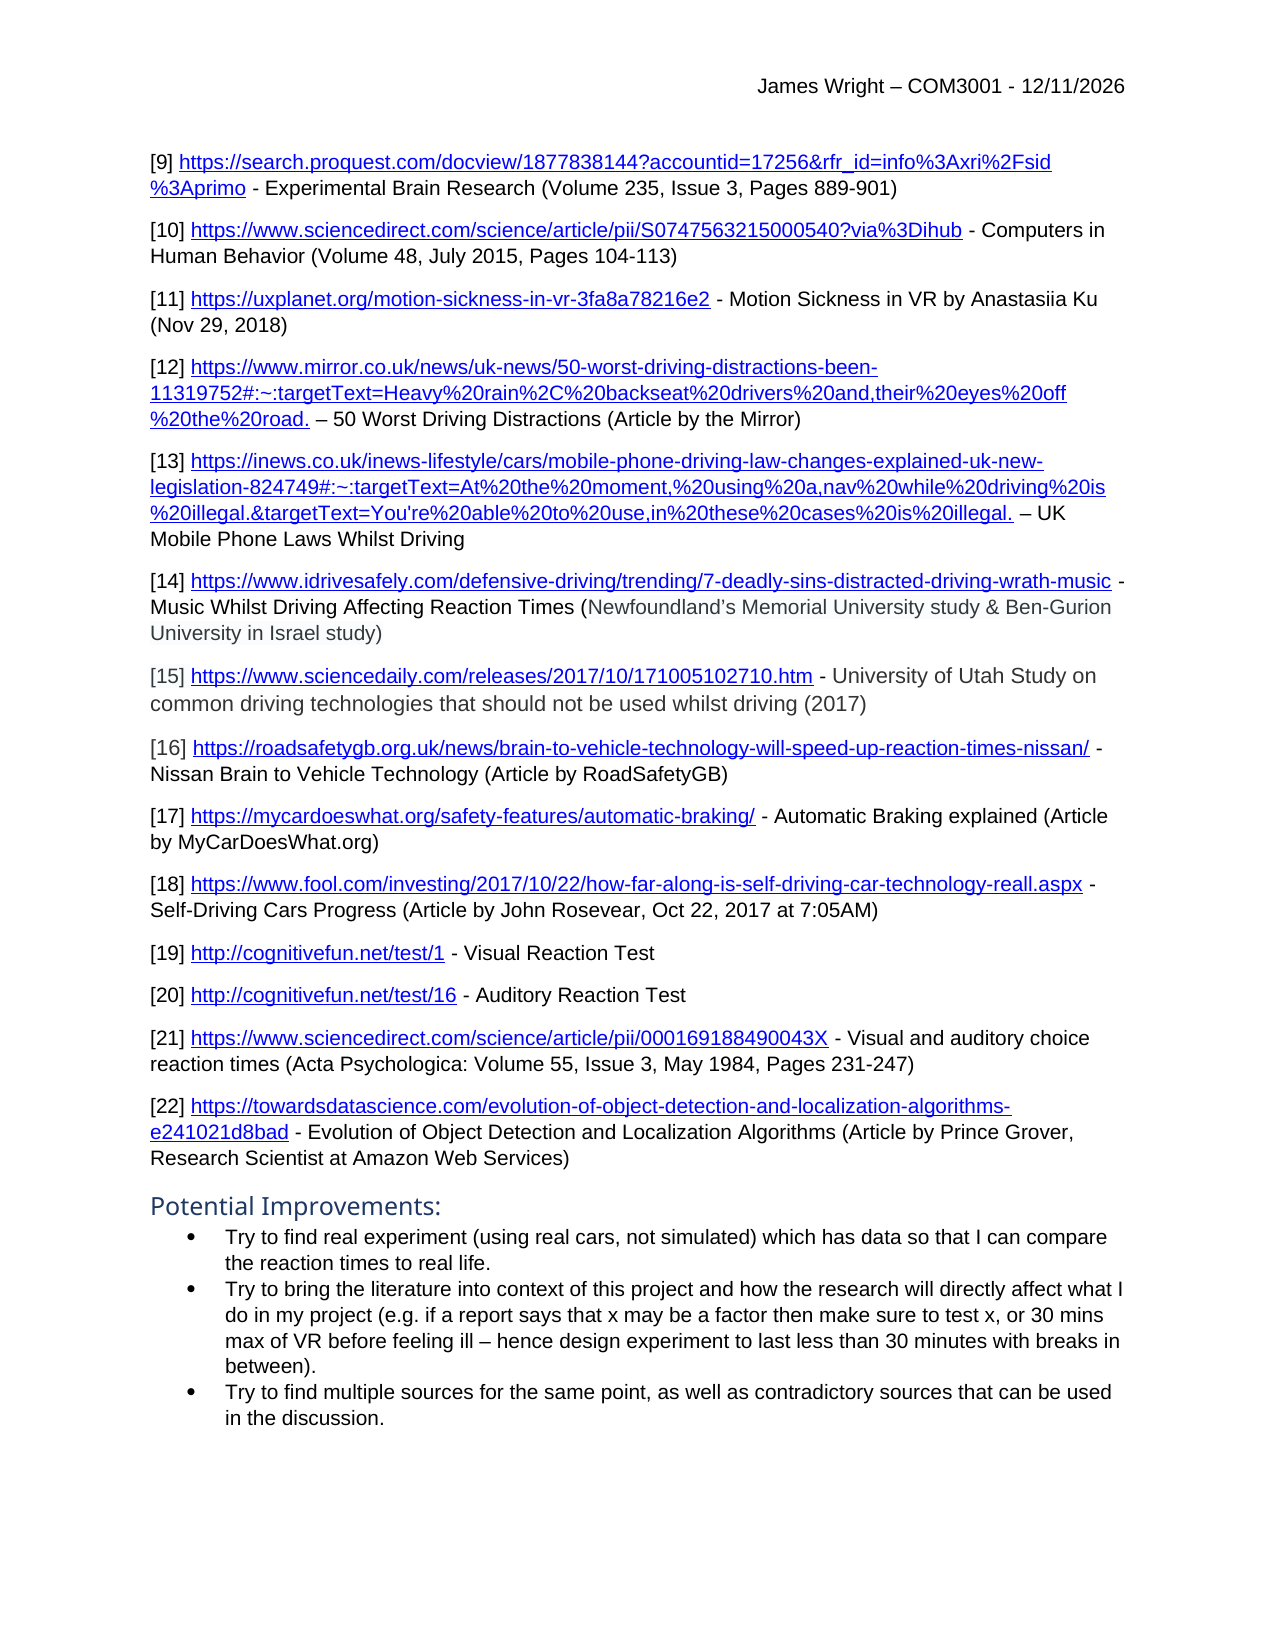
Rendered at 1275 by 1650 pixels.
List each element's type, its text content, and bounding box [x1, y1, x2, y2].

text [17] https://mycardoeswhat.org/safety-features/automatic-braking/ - Automatic Braking explained (Article by MyCarDoesWhat.org) [150, 804, 1125, 854]
text [12] https://www.mirror.co.uk/news/uk-news/50-worst-driving-distractions-been-11319752#:~:targetText=Heavy%20rain%2C%20backseat%20drivers%20and,their%20eyes%20off%20the%20road. – 50 Worst Driving Distractions (Article by the Mirror) [150, 355, 1125, 431]
text [11] https://uxplanet.org/motion-sickness-in-vr-3fa8a78216e2 - Motion Sickness in VR by Anastasiia Ku (Nov 29, 2018) [150, 287, 1125, 336]
list Try to bring the literature into context of this project and how the research will directly affect what I do in my project (e.g. if a report says that x may be a factor then make sure to test x, or 30 mins max of VR before feeling ill – hence design experiment to last less than 30 minutes with breaks in between). [187, 1277, 1125, 1378]
list Try to find real experiment (using real cars, not simulated) which has data so that I can compare the reaction times to real life. [187, 1225, 1125, 1275]
text [10] https://www.sciencedirect.com/science/article/pii/S0747563215000540?via%3Dihub - Computers in Human Behavior (Volume 48, July 2015, Pages 104-113) [150, 218, 1125, 268]
text [15] https://www.sciencedaily.com/releases/2017/10/171005102710.htm - University of Utah Study on common driving technologies that should not be used whilst driving (2017) [150, 663, 1125, 716]
text [16] https://roadsafetygb.org.uk/news/brain-to-vehicle-technology-will-speed-up-reaction-times-nissan/ - Nissan Brain to Vehicle Technology (Article by RoadSafetyGB) [150, 734, 1125, 785]
text [20] http://cognitivefun.net/test/16 - Auditory Reaction Test [150, 983, 1125, 1007]
text [19] http://cognitivefun.net/test/1 - Visual Reaction Test [150, 941, 1125, 964]
subtitle Potential Improvements: [150, 1188, 1125, 1222]
text [14] https://www.idrivesafely.com/defensive-driving/trending/7-deadly-sins-distracted-driving-wrath-music - Music Whilst Driving Affecting Reaction Times (Newfoundland’s Memorial University study & Ben-Gurion University in Israel study) [150, 569, 1125, 645]
text [18] https://www.fool.com/investing/2017/10/22/how-far-along-is-self-driving-car-technology-reall.aspx - Self-Driving Cars Progress (Article by John Rosevear, Oct 22, 2017 at 7:05AM) [150, 872, 1125, 922]
text [13] https://inews.co.uk/inews-lifestyle/cars/mobile-phone-driving-law-changes-explained-uk-new-legislation-824749#:~:targetText=At%20the%20moment,%20using%20a,nav%20while%20driving%20is%20illegal.&targetText=You're%20able%20to%20use,in%20these%20cases%20is%20illegal. – UK Mobile Phone Laws Whilst Driving [150, 449, 1125, 551]
text [21] https://www.sciencedirect.com/science/article/pii/000169188490043X - Visual and auditory choice reaction times (Acta Psychologica: Volume 55, Issue 3, May 1984, Pages 231-247) [150, 1026, 1125, 1075]
text [22] https://towardsdatascience.com/evolution-of-object-detection-and-localization-algorithms-e241021d8bad - Evolution of Object Detection and Localization Algorithms (Article by Prince Grover, Research Scientist at Amazon Web Services) [150, 1094, 1125, 1169]
text [9] https://search.proquest.com/docview/1877838144?accountid=17256&rfr_id=info%3Axri%2Fsid%3Aprimo - Experimental Brain Research (Volume 235, Issue 3, Pages 889-901) [150, 150, 1125, 200]
list Try to find multiple sources for the same point, as well as contradictory sources that can be used in the discussion. [187, 1380, 1125, 1430]
